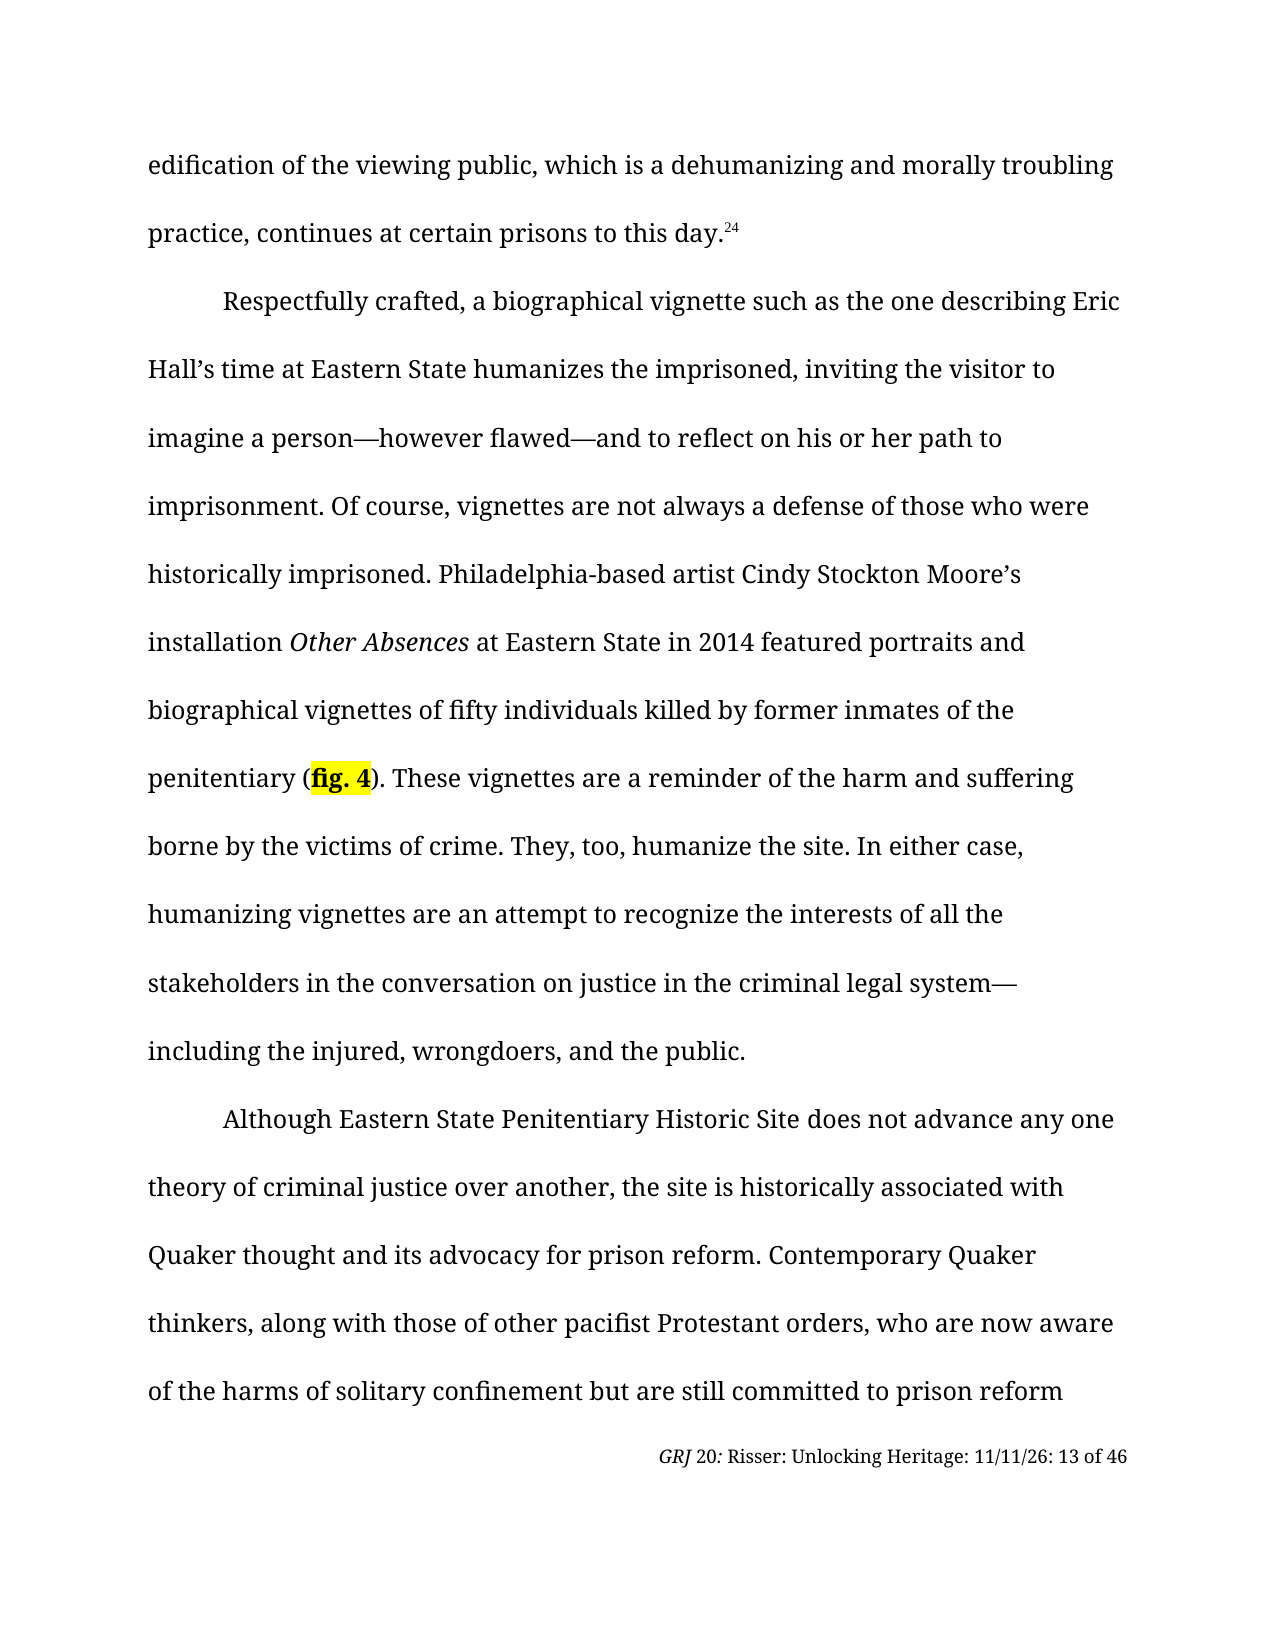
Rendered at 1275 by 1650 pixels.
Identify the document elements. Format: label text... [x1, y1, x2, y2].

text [148, 1101, 1127, 1408]
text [148, 148, 1127, 250]
text Respectfully crafted, a biographical vignette such as the one describing Eric Hall’s time at Eastern State humanizes the imprisoned, inviting the visitor to imagine a person—however flawed—and to reflect on his or her path to imprisonment. Of course, vignettes are not always a defense of those who were historically imprisoned. Philadelphia-based artist Cindy Stockton Moore’s installation Other Absences at Eastern State in 2014 featured portraits and biographical vignettes of fifty individuals killed by former inmates of the penitentiary (fig. 4). These vignettes are a reminder of the harm and suffering borne by the victims of crime. They, too, humanize the site. In either case, humanizing vignettes are an attempt to recognize the interests of all the stakeholders in the conversation on justice in the criminal legal system—including the injured, wrongdoers, and the public. [148, 284, 1127, 1067]
